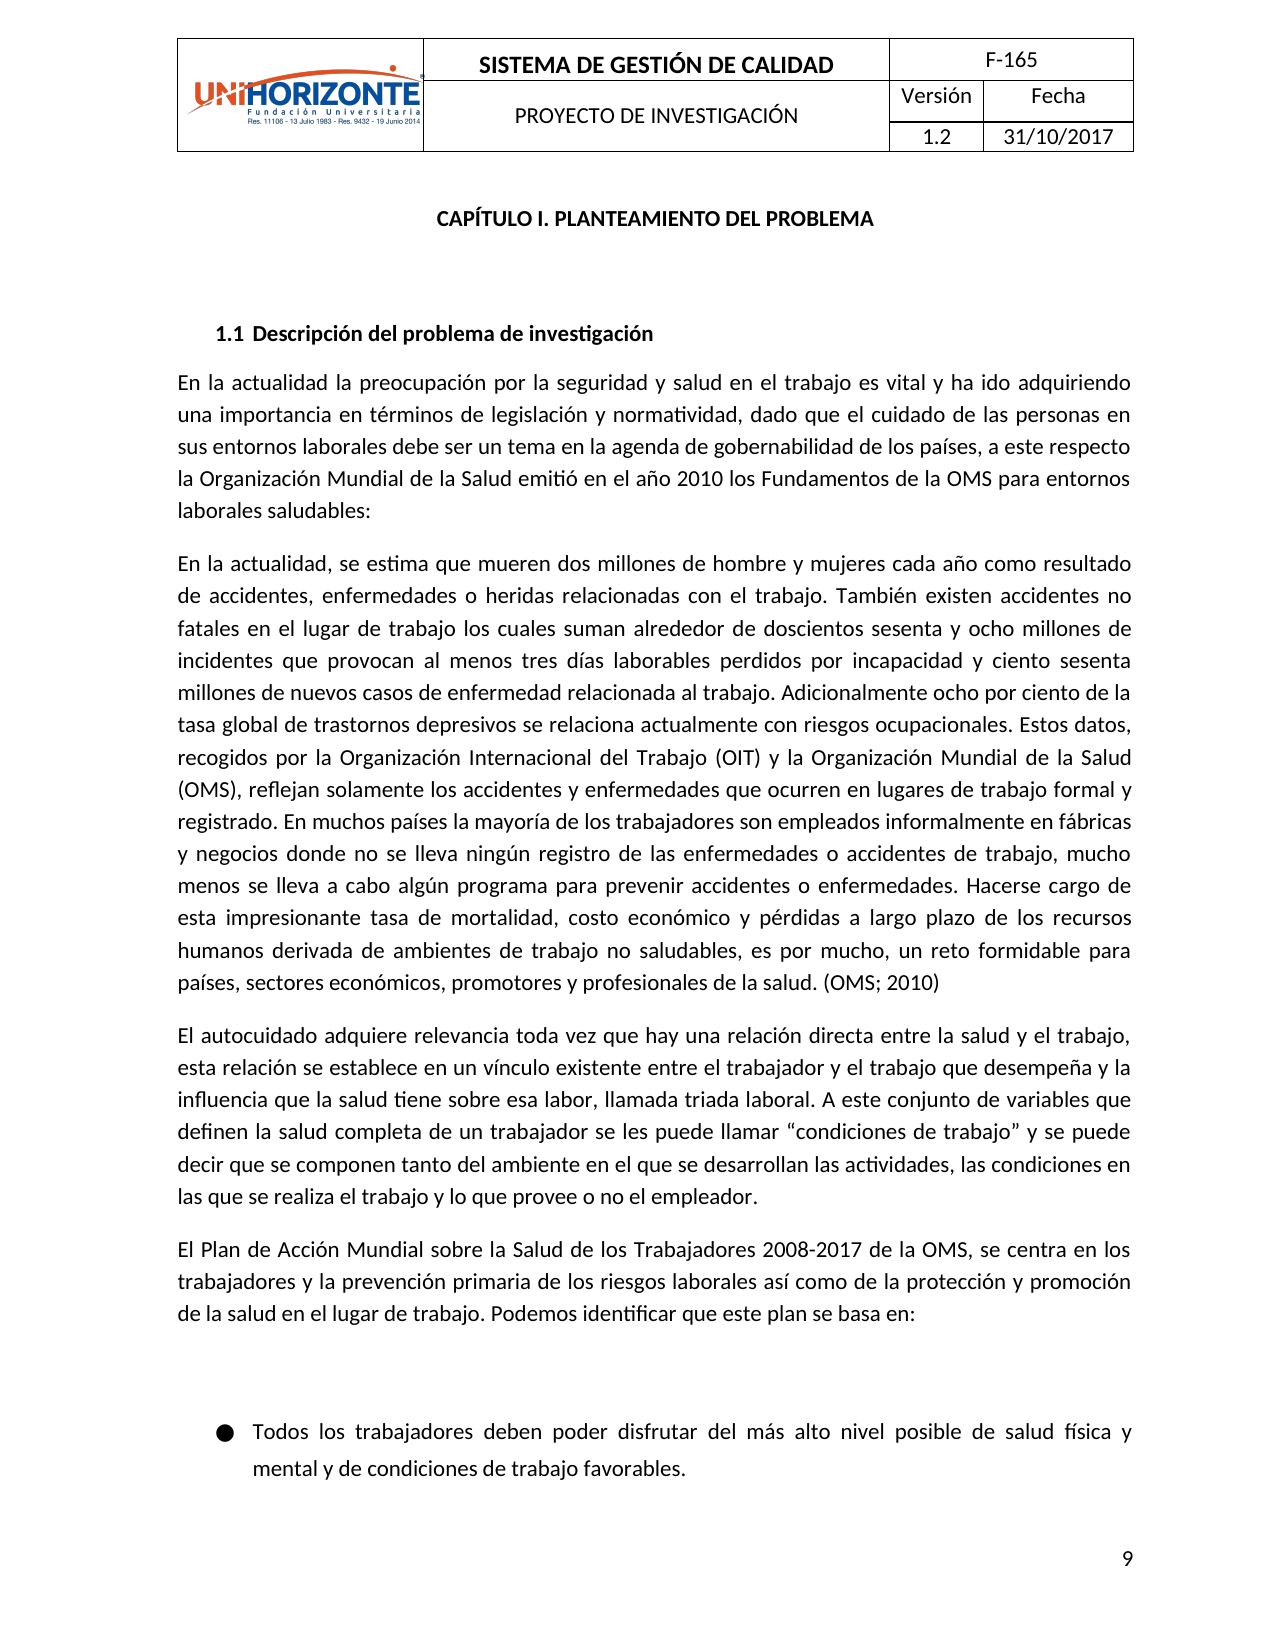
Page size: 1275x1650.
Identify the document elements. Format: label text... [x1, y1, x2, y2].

subtitle Descripción del problema de investigación [215, 319, 1133, 347]
subtitle CAPÍTULO I. PLANTEAMIENTO DEL PROBLEMA [177, 204, 1133, 232]
text En la actualidad, se estima que mueren dos millones de hombre y mujeres cada año como resultado de accidentes, enfermedades o heridas relacionadas con el trabajo. También existen accidentes no fatales en el lugar de trabajo los cuales suman alrededor de doscientos sesenta y ocho millones de incidentes que provocan al menos tres días laborables perdidos por incapacidad y ciento sesenta millones de nuevos casos de enfermedad relacionada al trabajo. Adicionalmente ocho por ciento de la tasa global de trastornos depresivos se relaciona actualmente con riesgos ocupacionales. Estos datos, recogidos por la Organización Internacional del Trabajo (OIT) y la Organización Mundial de la Salud (OMS), reflejan solamente los accidentes y enfermedades que ocurren en lugares de trabajo formal y registrado. En muchos países la mayoría de los trabajadores son empleados informalmente en fábricas y negocios donde no se lleva ningún registro de las enfermedades o accidentes de trabajo, mucho menos se lleva a cabo algún programa para prevenir accidentes o enfermedades. Hacerse cargo de esta impresionante tasa de mortalidad, costo económico y pérdidas a largo plazo de los recursos humanos derivada de ambientes de trabajo no saludables, es por mucho, un reto formidable para países, sectores económicos, promotores y profesionales de la salud. (OMS; 2010) [177, 549, 1133, 996]
list Todos los trabajadores deben poder disfrutar del más alto nivel posible de salud física y mental y de condiciones de trabajo favorables. [215, 1405, 1133, 1482]
picture [424, 81, 430, 125]
text El Plan de Acción Mundial sobre la Salud de los Trabajadores 2008-2017 de la OMS, se centra en los trabajadores y la prevención primaria de los riesgos laborales así como de la protección y promoción de la salud en el lugar de trabajo. Podemos identificar que este plan se basa en: [177, 1235, 1133, 1327]
picture [424, 61, 430, 80]
picture [182, 61, 423, 125]
text En la actualidad la preocupación por la seguridad y salud en el trabajo es vital y ha ido adquiriendo una importancia en términos de legislación y normatividad, dado que el cuidado de las personas en sus entornos laborales debe ser un tema en la agenda de gobernabilidad de los países, a este respecto la Organización Mundial de la Salud emitió en el año 2010 los Fundamentos de la OMS para entornos laborales saludables: [177, 368, 1133, 524]
text El autocuidado adquiere relevancia toda vez que hay una relación directa entre la salud y el trabajo, esta relación se establece en un vínculo existente entre el trabajador y el trabajo que desempeña y la influencia que la salud tiene sobre esa labor, llamada triada laboral. A este conjunto de variables que definen la salud completa de un trabajador se les puede llamar “condiciones de trabajo” y se puede decir que se componen tanto del ambiente en el que se desarrollan las actividades, las condiciones en las que se realiza el trabajo y lo que provee o no el empleador. [177, 1021, 1133, 1210]
